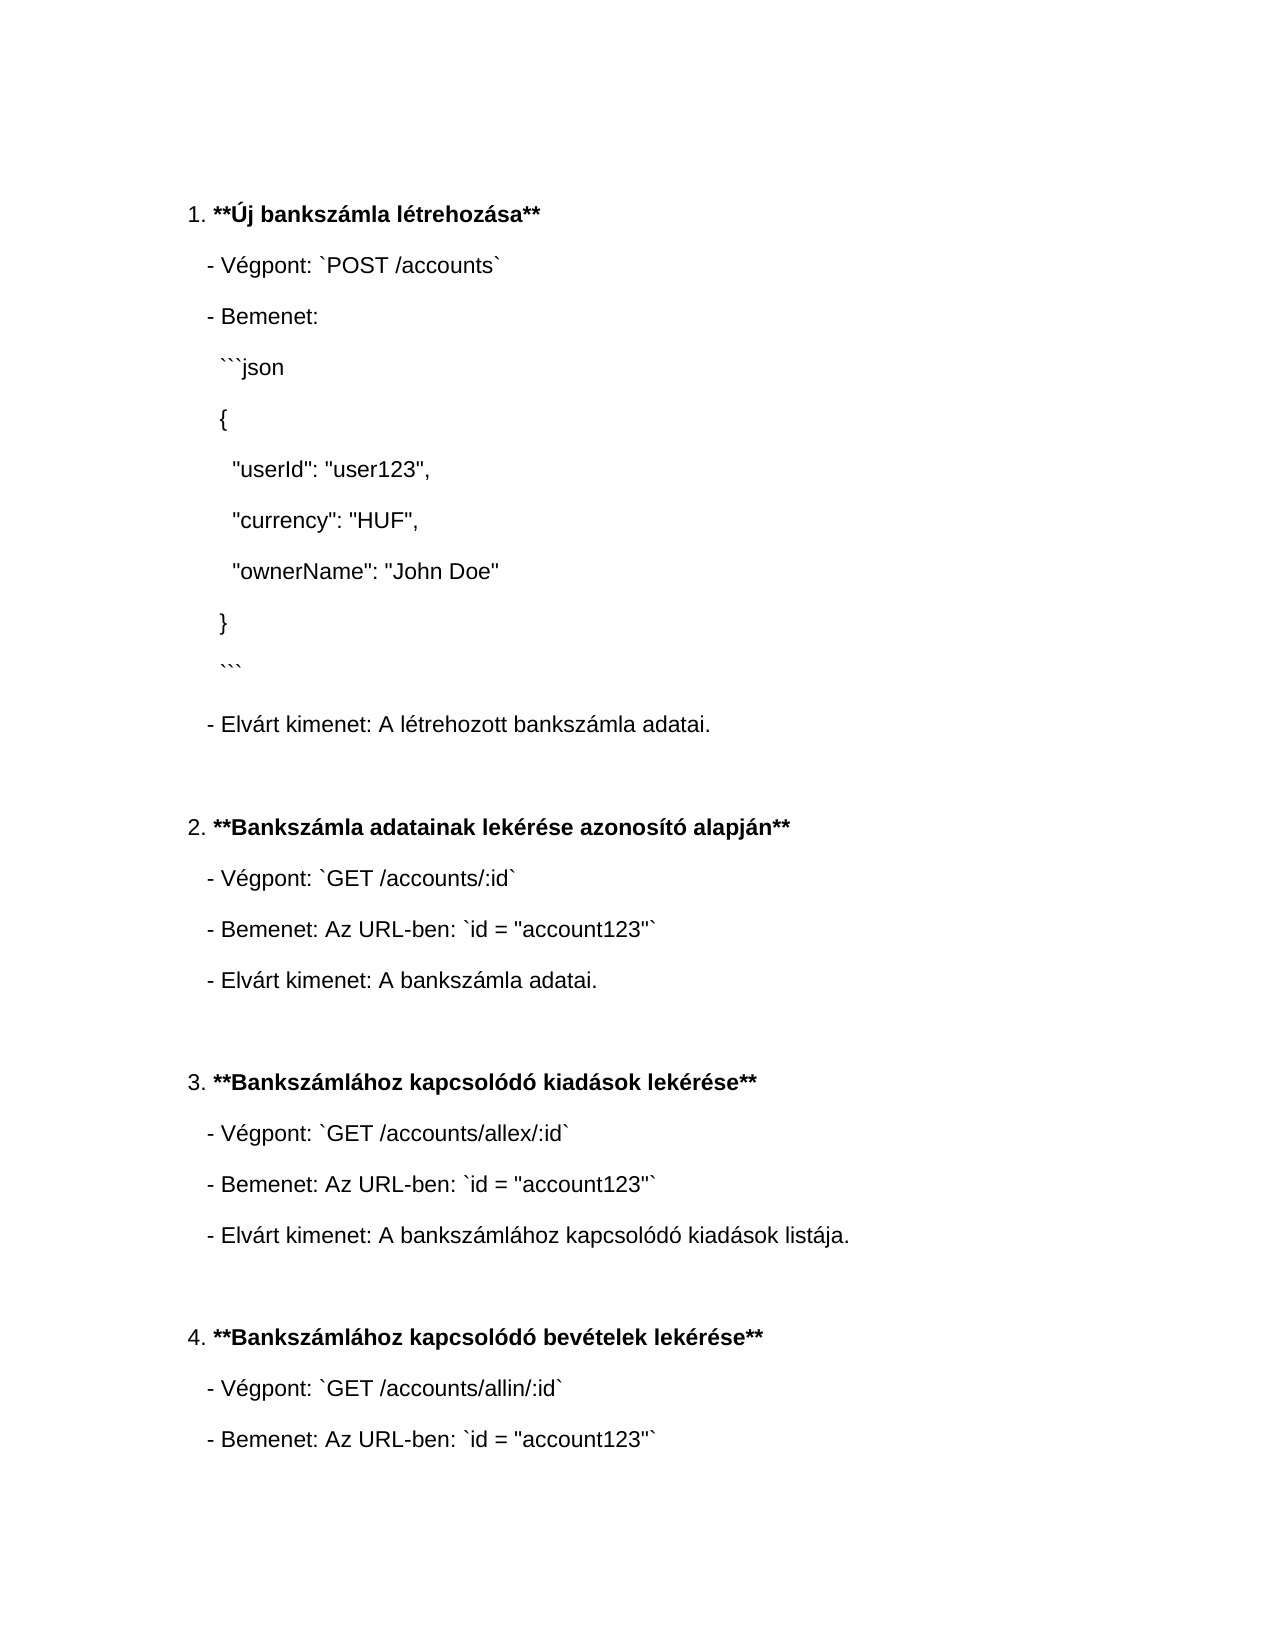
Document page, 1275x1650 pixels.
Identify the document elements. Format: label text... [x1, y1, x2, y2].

text ```json [187, 354, 1087, 381]
text - Bemenet: [187, 303, 1087, 329]
text - Végpont: `GET /accounts/:id` [187, 864, 1087, 891]
text - Bemenet: Az URL-ben: `id = "account123"` [187, 916, 1087, 942]
text 3. **Bankszámlához kapcsolódó kiadások lekérése** [187, 1069, 1087, 1095]
text - Elvárt kimenet: A létrehozott bankszámla adatai. [187, 711, 1087, 738]
text ``` [187, 660, 1087, 687]
text - Bemenet: Az URL-ben: `id = "account123"` [187, 1426, 1087, 1452]
text } [187, 609, 1087, 636]
text - Elvárt kimenet: A bankszámlához kapcsolódó kiadások listája. [187, 1222, 1087, 1248]
text "userId": "user123", [187, 456, 1087, 483]
text - Elvárt kimenet: A bankszámla adatai. [187, 967, 1087, 993]
text - Végpont: `GET /accounts/allin/:id` [187, 1375, 1087, 1401]
text "currency": "HUF", [187, 507, 1087, 534]
text - Bemenet: Az URL-ben: `id = "account123"` [187, 1171, 1087, 1197]
text "ownerName": "John Doe" [187, 558, 1087, 585]
text { [187, 405, 1087, 432]
text 1. **Új bankszámla létrehozása** [187, 201, 1087, 227]
text - Végpont: `GET /accounts/allex/:id` [187, 1120, 1087, 1146]
text - Végpont: `POST /accounts` [187, 252, 1087, 278]
text 2. **Bankszámla adatainak lekérése azonosító alapján** [187, 813, 1087, 840]
text 4. **Bankszámlához kapcsolódó bevételek lekérése** [187, 1324, 1087, 1350]
